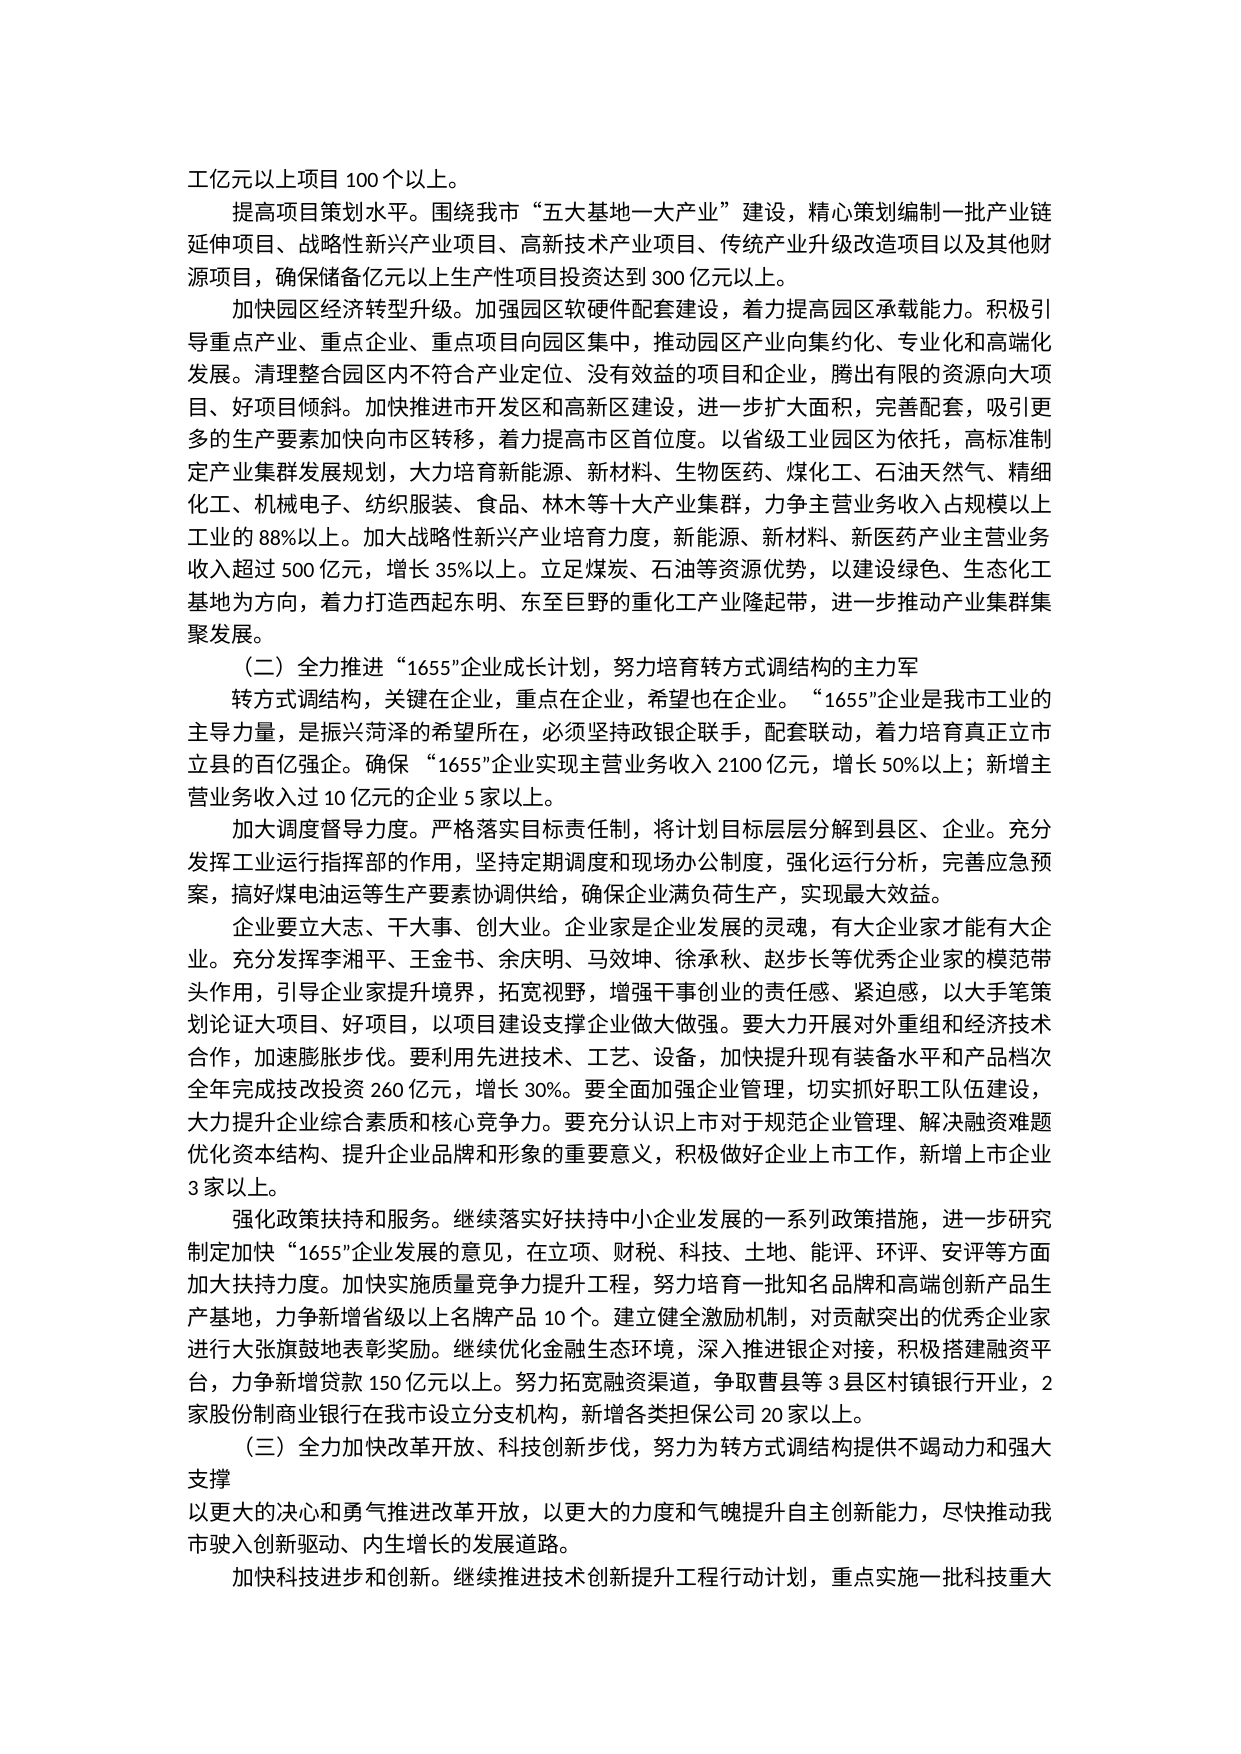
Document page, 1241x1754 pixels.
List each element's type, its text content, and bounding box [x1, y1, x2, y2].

text （二）全力推进“1655”企业成长计划，努力培育转方式调结构的主力军 [187, 649, 1053, 682]
text 加快园区经济转型升级。加强园区软硬件配套建设，着力提高园区承载能力。积极引导重点产业、重点企业、重点项目向园区集中，推动园区产业向集约化、专业化和高端化发展。清理整合园区内不符合产业定位、没有效益的项目和企业，腾出有限的资源向大项目、好项目倾斜。加快推进市开发区和高新区建设，进一步扩大面积，完善配套，吸引更多的生产要素加快向市区转移，着力提高市区首位度。以省级工业园区为依托，高标准制定产业集群发展规划，大力培育新能源、新材料、生物医药、煤化工、石油天然气、精细化工、机械电子、纺织服装、食品、林木等十大产业集群，力争主营业务收入占规模以上工业的88%以上。加大战略性新兴产业培育力度，新能源、新材料、新医药产业主营业务收入超过500亿元，增长35%以上。立足煤炭、石油等资源优势，以建设绿色、生态化工基地为方向，着力打造西起东明、东至巨野的重化工产业隆起带，进一步推动产业集群集聚发展。 [187, 292, 1053, 649]
text 企业要立大志、干大事、创大业。企业家是企业发展的灵魂，有大企业家才能有大企业。充分发挥李湘平、王金书、余庆明、马效坤、徐承秋、赵步长等优秀企业家的模范带头作用，引导企业家提升境界，拓宽视野，增强干事创业的责任感、紧迫感，以大手笔策划论证大项目、好项目，以项目建设支撑企业做大做强。要大力开展对外重组和经济技术合作，加速膨胀步伐。要利用先进技术、工艺、设备，加快提升现有装备水平和产品档次。全年完成技改投资260亿元，增长30%。要全面加强企业管理，切实抓好职工队伍建设，大力提升企业综合素质和核心竞争力。要充分认识上市对于规范企业管理、解决融资难题、优化资本结构、提升企业品牌和形象的重要意义，积极做好企业上市工作，新增上市企业3家以上。 [187, 909, 1053, 1202]
text 以更大的决心和勇气推进改革开放，以更大的力度和气魄提升自主创新能力，尽快推动我市驶入创新驱动、内生增长的发展道路。 [187, 1494, 1053, 1559]
text （三）全力加快改革开放、科技创新步伐，努力为转方式调结构提供不竭动力和强大支撑 [187, 1429, 1053, 1494]
text 转方式调结构，关键在企业，重点在企业，希望也在企业。“1655”企业是我市工业的主导力量，是振兴菏泽的希望所在，必须坚持政银企联手，配套联动，着力培育真正立市立县的百亿强企。确保 “1655”企业实现主营业务收入2100亿元，增长50%以上；新增主营业务收入过10亿元的企业5家以上。 [187, 682, 1053, 812]
text 强化政策扶持和服务。继续落实好扶持中小企业发展的一系列政策措施，进一步研究制定加快“1655”企业发展的意见，在立项、财税、科技、土地、能评、环评、安评等方面加大扶持力度。加快实施质量竞争力提升工程，努力培育一批知名品牌和高端创新产品生产基地，力争新增省级以上名牌产品10个。建立健全激励机制，对贡献突出的优秀企业家进行大张旗鼓地表彰奖励。继续优化金融生态环境，深入推进银企对接，积极搭建融资平台，力争新增贷款150亿元以上。努力拓宽融资渠道，争取曹县等3县区村镇银行开业，2家股份制商业银行在我市设立分支机构，新增各类担保公司20家以上。 [187, 1202, 1053, 1429]
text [187, 1559, 1053, 1592]
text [187, 162, 1053, 194]
text 提高项目策划水平。围绕我市“五大基地一大产业”建设，精心策划编制一批产业链延伸项目、战略性新兴产业项目、高新技术产业项目、传统产业升级改造项目以及其他财源项目，确保储备亿元以上生产性项目投资达到300亿元以上。 [187, 194, 1053, 292]
text 加大调度督导力度。严格落实目标责任制，将计划目标层层分解到县区、企业。充分发挥工业运行指挥部的作用，坚持定期调度和现场办公制度，强化运行分析，完善应急预案，搞好煤电油运等生产要素协调供给，确保企业满负荷生产，实现最大效益。 [187, 812, 1053, 909]
